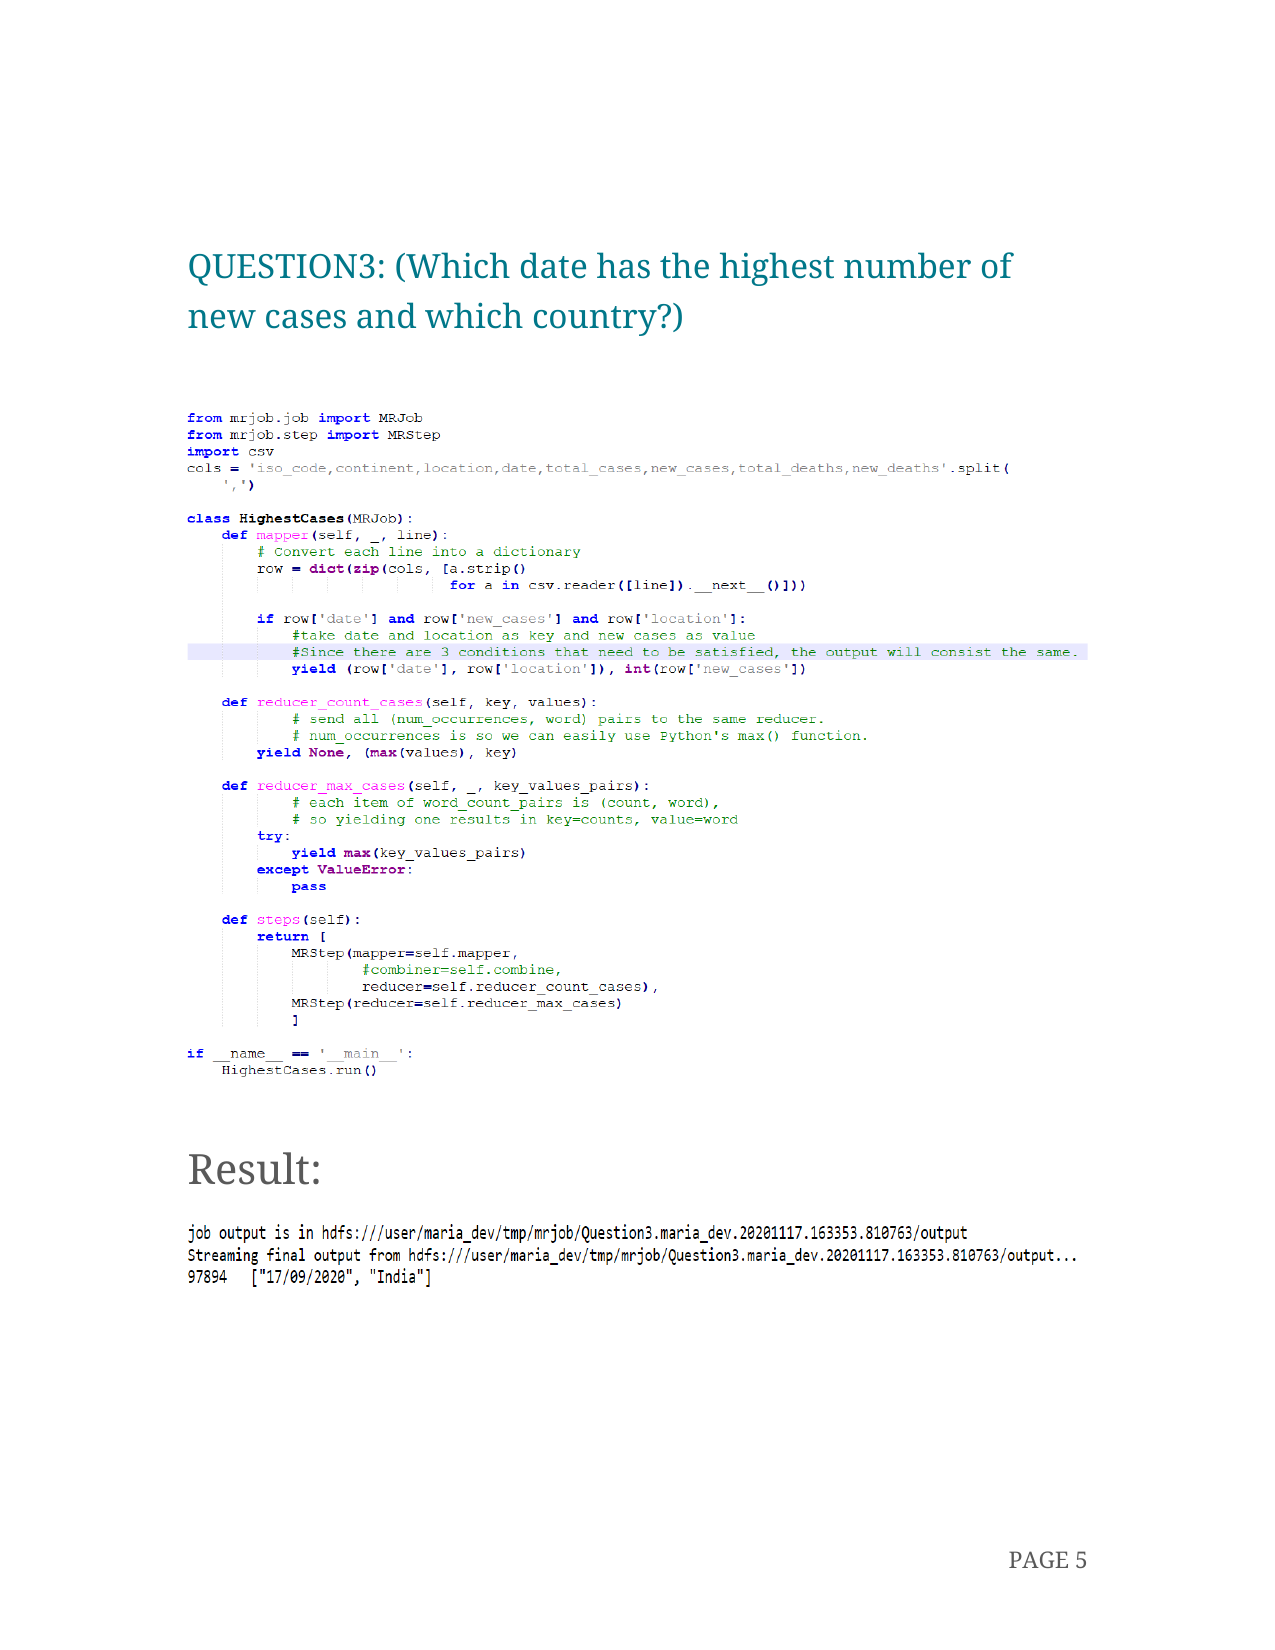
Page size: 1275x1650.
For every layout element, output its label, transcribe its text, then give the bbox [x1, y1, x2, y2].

picture [187, 410, 1088, 1116]
picture [187, 1223, 1088, 1288]
text Result: [187, 1140, 1087, 1197]
subtitle QUESTION3: (Which date has the highest number of new cases and which country?) [187, 242, 1087, 338]
